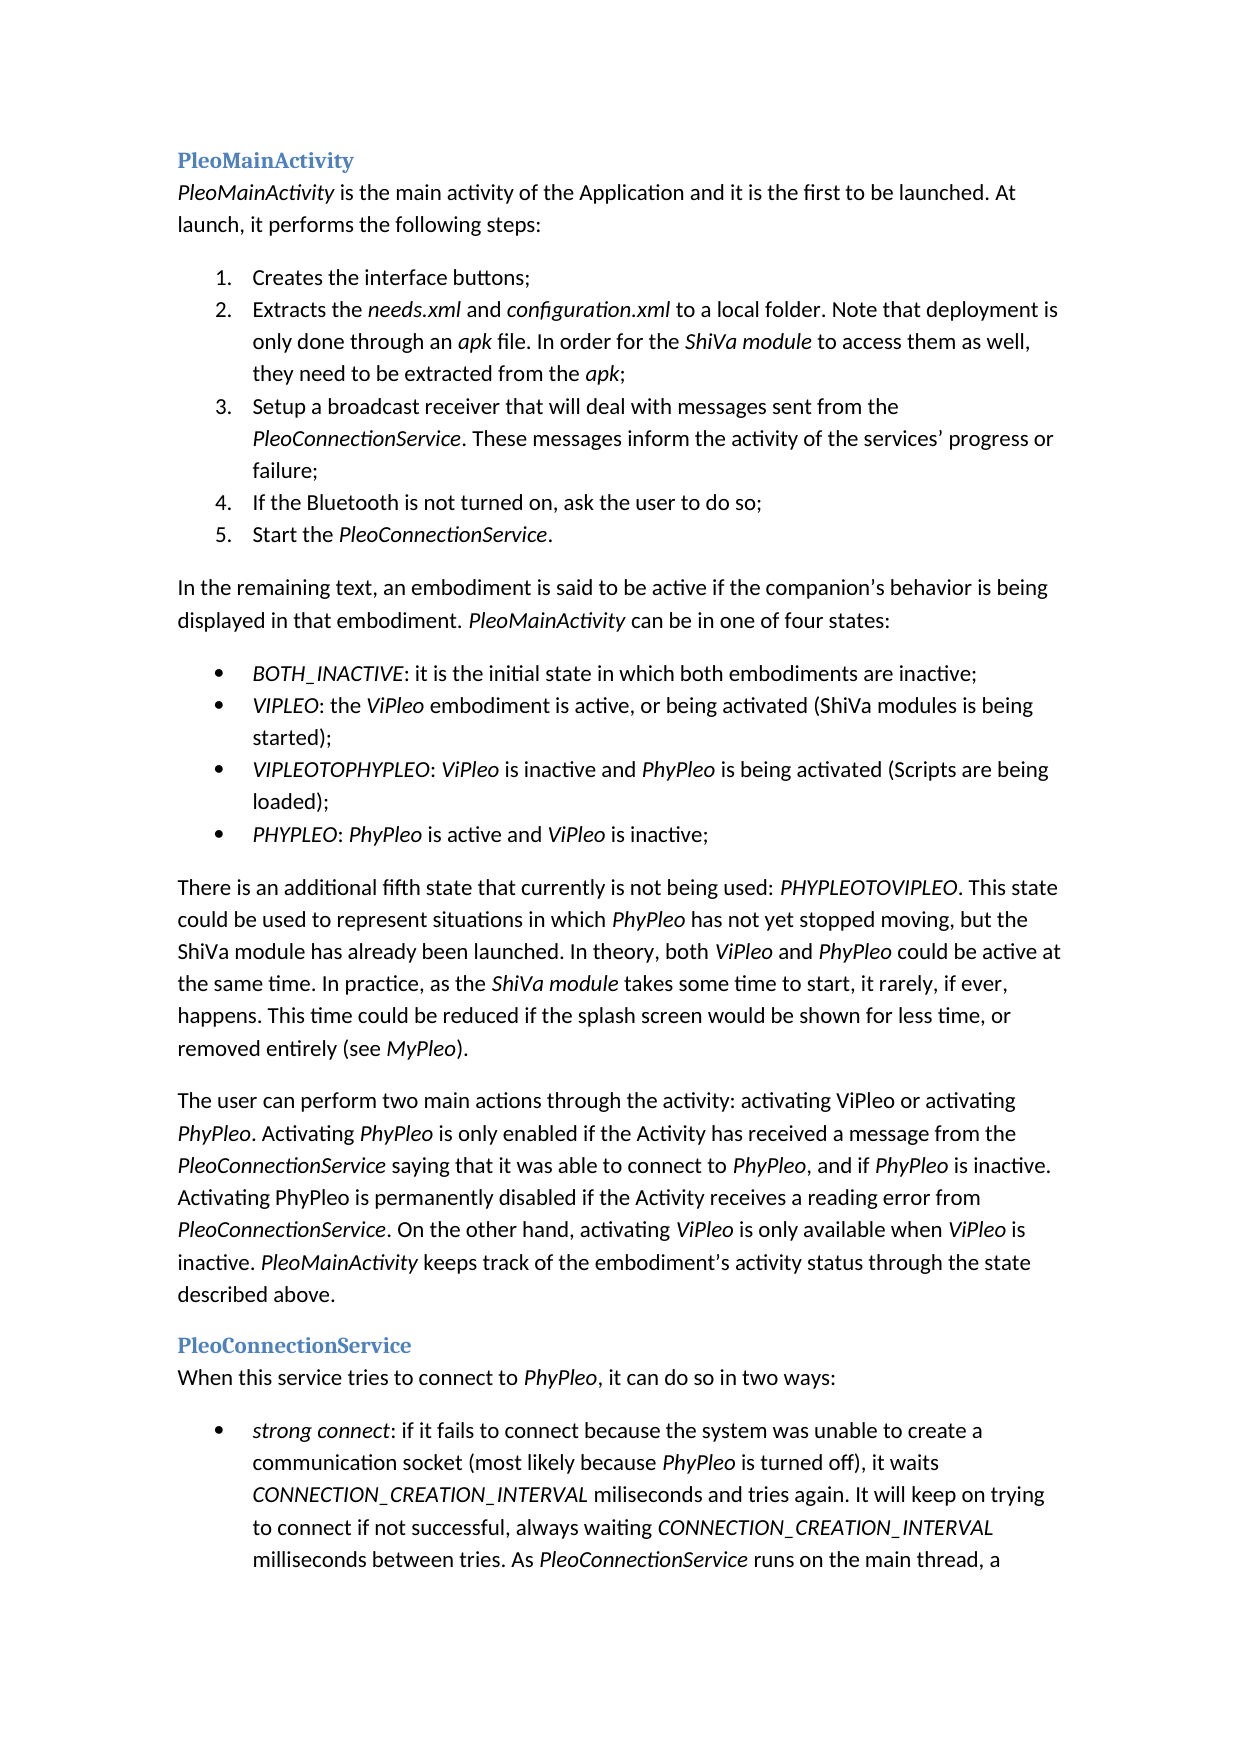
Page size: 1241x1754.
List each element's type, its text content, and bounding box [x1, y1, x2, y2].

list PHYPLEO: PhyPleo is active and ViPleo is inactive; [215, 820, 1063, 848]
text In the remaining text, an embodiment is said to be active if the companion’s behavior is being displayed in that embodiment. PleoMainActivity can be in one of four states: [177, 573, 1063, 634]
list VIPLEOTOPHYPLEO: ViPleo is inactive and PhyPleo is being activated (Scripts are being loaded); [215, 755, 1063, 816]
list Setup a broadcast receiver that will deal with messages sent from the PleoConnectionService. These messages inform the activity of the services’ progress or failure; [215, 392, 1063, 484]
list Extracts the needs.xml and configuration.xml to a local folder. Note that deployment is only done through an apk file. In order for the ShiVa module to access them as well, they need to be extracted from the apk; [215, 295, 1063, 388]
list VIPLEO: the ViPleo embodiment is active, or being activated (ShiVa modules is being started); [215, 691, 1063, 751]
text There is an additional fifth state that currently is not being used: PHYPLEOTOVIPLEO. This state could be used to represent situations in which PhyPleo has not yet stopped moving, but the ShiVa module has already been launched. In theory, both ViPleo and PhyPleo could be active at the same time. In practice, as the ShiVa module takes some time to start, it rarely, if ever, happens. This time could be reduced if the splash screen would be shown for less time, or removed entirely (see MyPleo). [177, 873, 1063, 1062]
subtitle PleoMainActivity [177, 148, 1063, 174]
text PleoMainActivity is the main activity of the Application and it is the first to be launched. At launch, it performs the following steps: [177, 178, 1063, 238]
list Creates the interface buttons; [215, 263, 1063, 291]
list Start the PleoConnectionService. [215, 521, 1063, 548]
text When this service tries to connect to PhyPleo, it can do so in two ways: [177, 1363, 1063, 1391]
list If the Bluetooth is not turned on, ask the user to do so; [215, 488, 1063, 516]
subtitle PleoConnectionService [177, 1333, 1063, 1359]
list BOTH_INACTIVE: it is the initial state in which both embodiments are inactive; [215, 659, 1063, 687]
text The user can perform two main actions through the activity: activating ViPleo or activating PhyPleo. Activating PhyPleo is only enabled if the Activity has received a message from the PleoConnectionService saying that it was able to connect to PhyPleo, and if PhyPleo is inactive. Activating PhyPleo is permanently disabled if the Activity receives a reading error from PleoConnectionService. On the other hand, activating ViPleo is only available when ViPleo is inactive. PleoMainActivity keeps track of the embodiment’s activity status through the state described above. [177, 1087, 1063, 1308]
